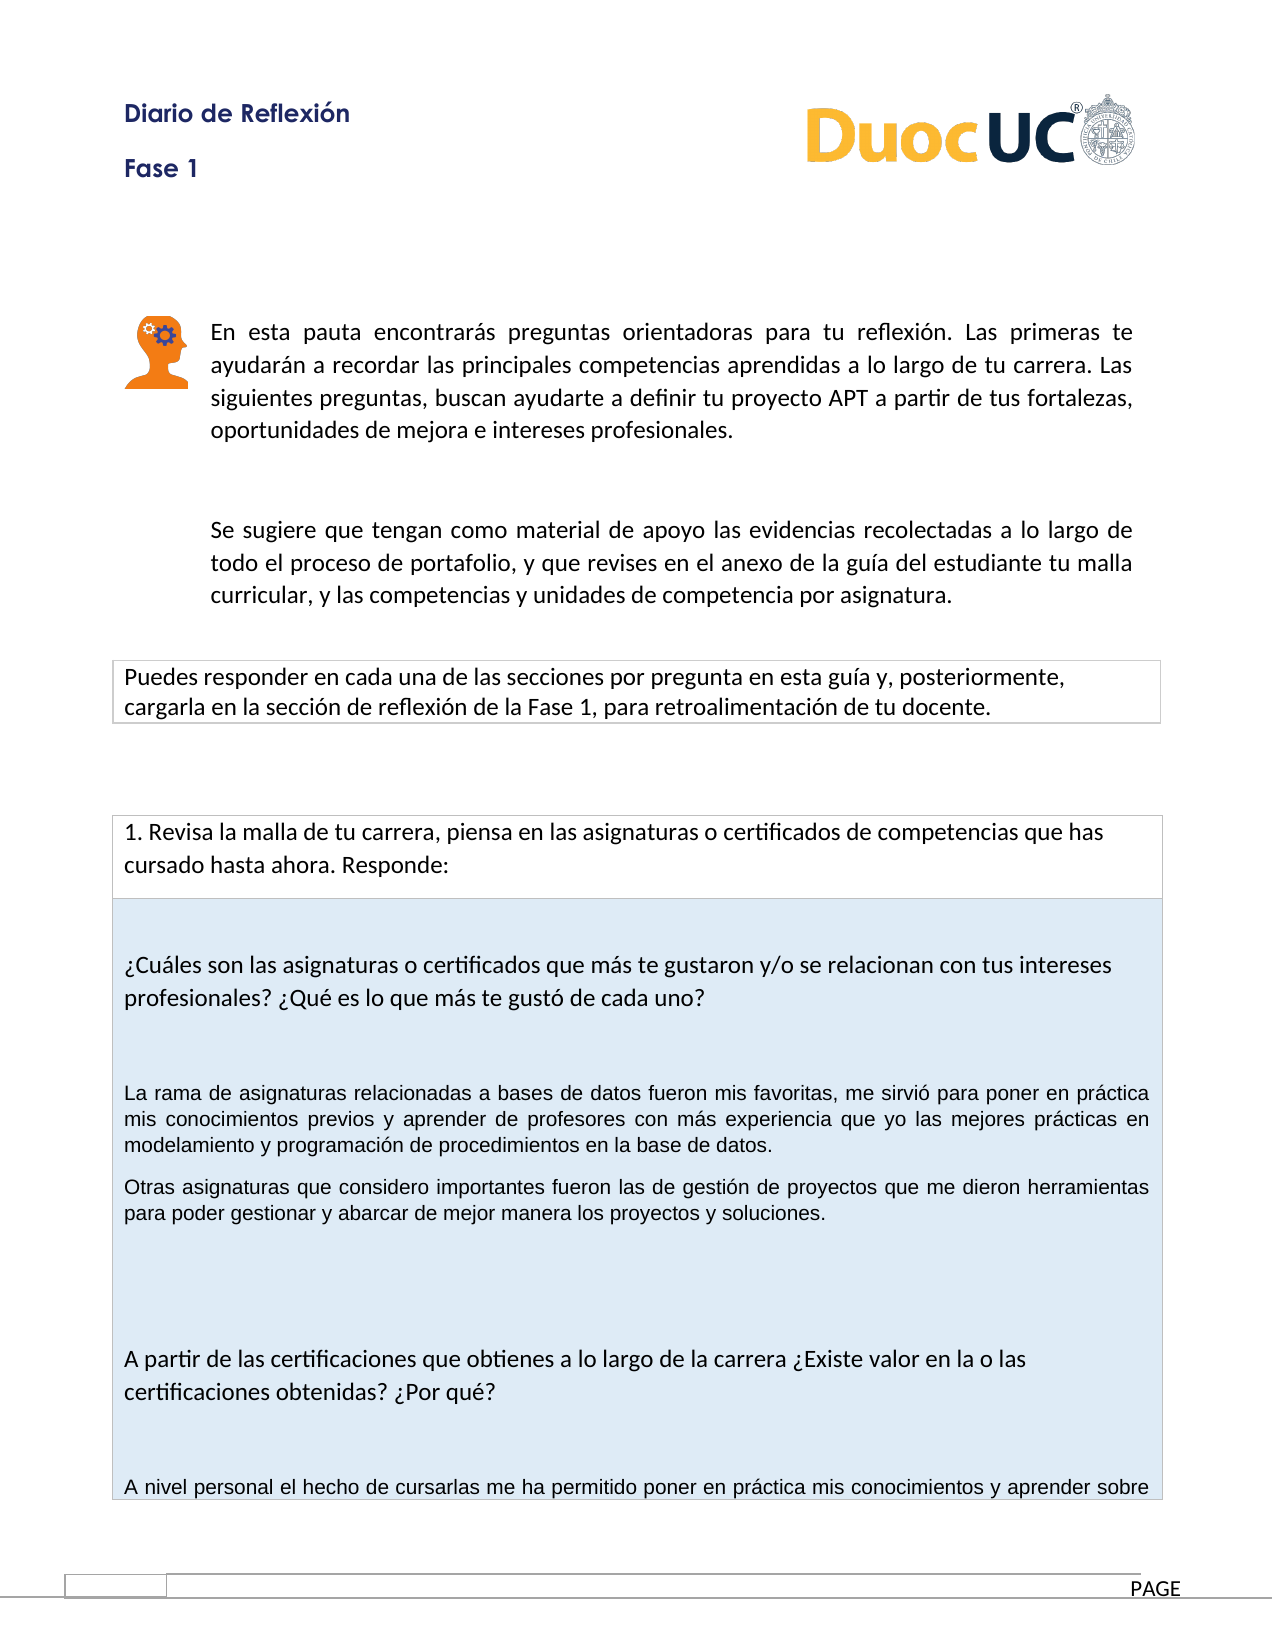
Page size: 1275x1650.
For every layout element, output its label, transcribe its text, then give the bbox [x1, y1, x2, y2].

table_header [112, 316, 199, 629]
picture [807, 94, 1135, 165]
table_header Puedes responder en cada una de las secciones por pregunta en esta guía y, posteriormente, cargarla en la sección de reflexión de la Fase 1, para retroalimentación de tu docente. [114, 661, 1160, 722]
table_header 1. Revisa la malla de tu carrera, piensa en las asignaturas o certificados de competencias que has cursado hasta ahora. Responde: [113, 816, 1162, 898]
picture [123, 316, 188, 389]
table_header En esta pauta encontrarás preguntas orientadoras para tu reflexión. Las primeras te ayudarán a recordar las principales competencias aprendidas a lo largo de tu carrera. Las siguientes preguntas, buscan ayudarte a definir tu proyecto APT a partir de tus fortalezas, oportunidades de mejora e intereses profesionales. Se sugiere que tengan como material de apoyo las evidencias recolectadas a lo largo de todo el proceso de portafolio, y que revises en el anexo de la guía del estudiante tu malla curricular, y las competencias y unidades de competencia por asignatura. [199, 316, 1146, 629]
